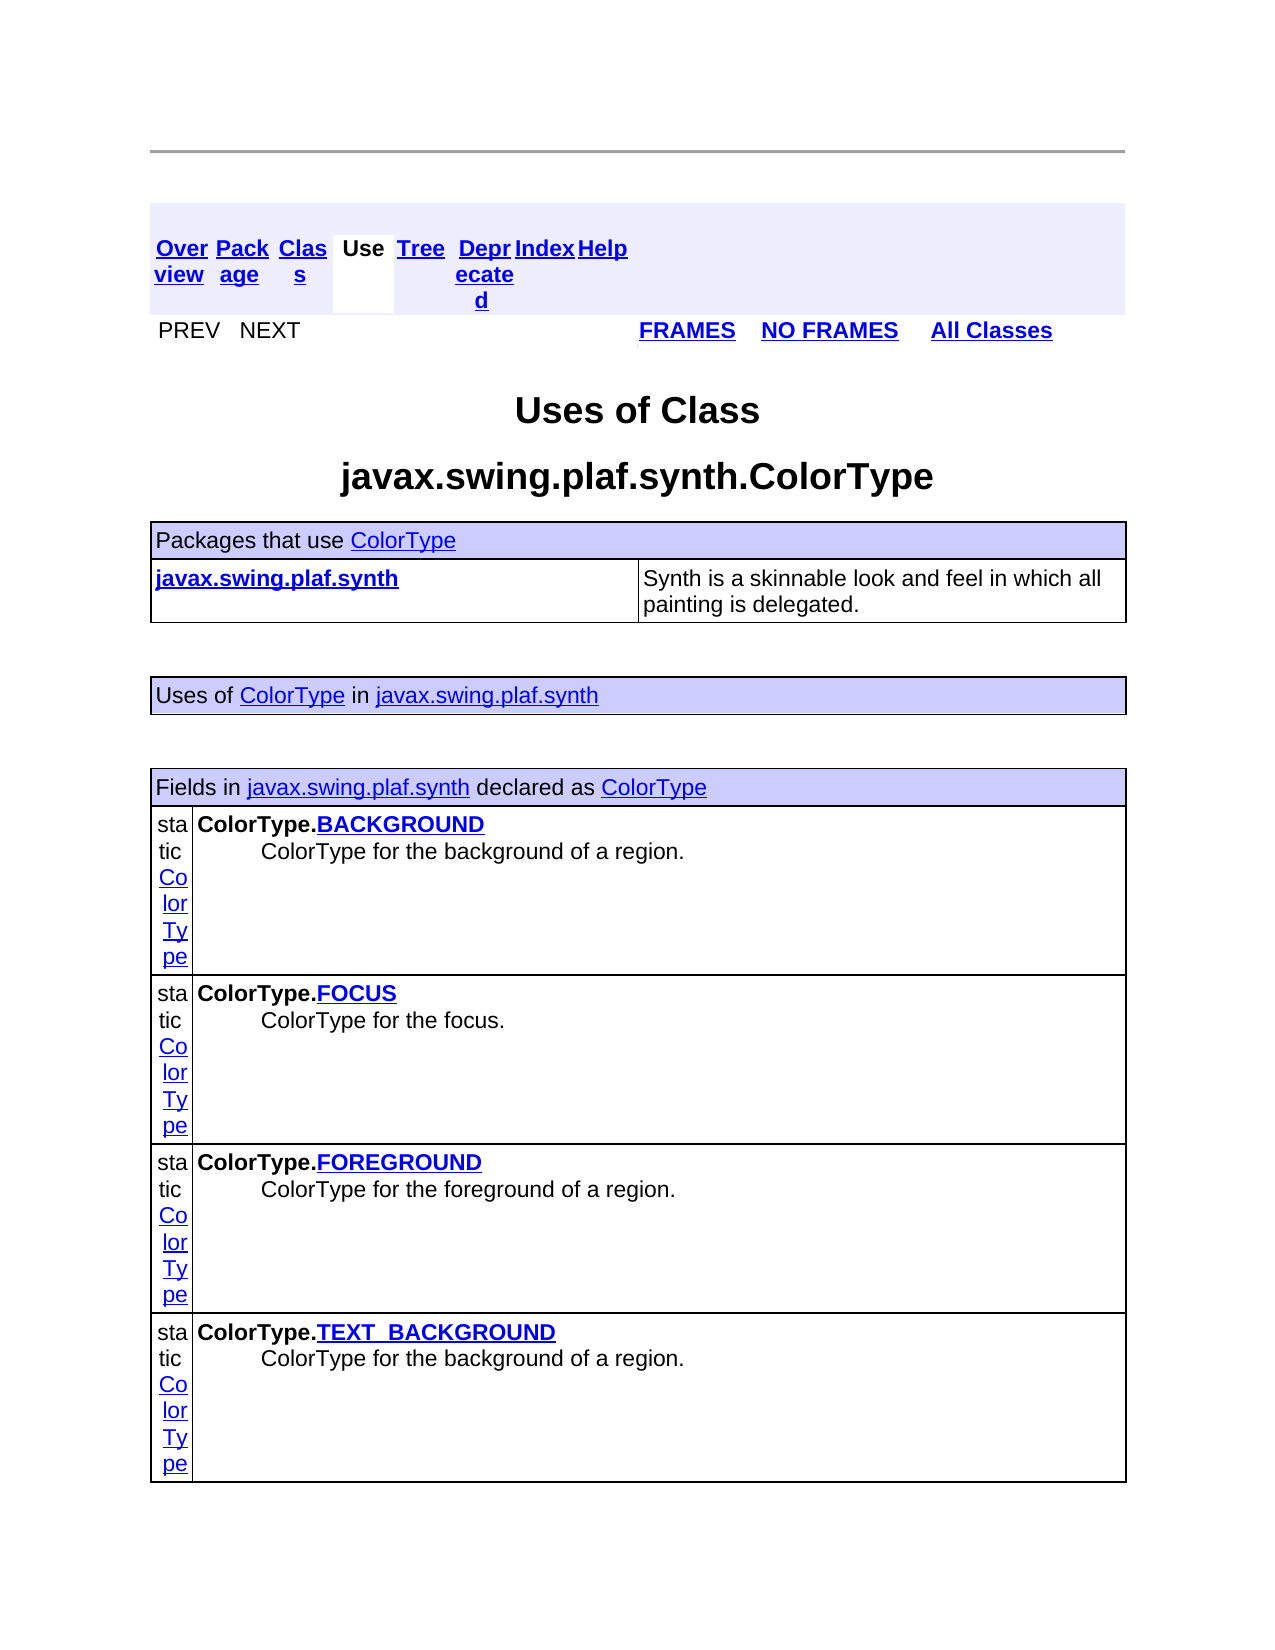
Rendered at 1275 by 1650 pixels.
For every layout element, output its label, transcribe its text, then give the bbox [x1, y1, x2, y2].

table_cell Synth is a skinnable look and feel in which all painting is delegated. [639, 560, 1125, 622]
table_cell ColorType.FOREGROUND ColorType for the foreground of a region. [193, 1145, 1125, 1312]
table_header Packages that use ColorType [152, 523, 1125, 558]
table_header Uses of ColorType in javax.swing.plaf.synth [152, 678, 1125, 713]
table_cell static ColorType [152, 1314, 192, 1481]
table_cell static ColorType [152, 1145, 192, 1312]
text javax.swing.plaf.synth.ColorType [150, 454, 1125, 497]
table_cell PREV NEXT [150, 315, 637, 345]
table_cell ColorType.FOCUS ColorType for the focus. [193, 976, 1125, 1143]
table_header Fields in javax.swing.plaf.synth declared as ColorType [152, 769, 1125, 805]
table_cell ColorType.BACKGROUND ColorType for the background of a region. [193, 807, 1125, 974]
table_cell FRAMES NO FRAMES All Classes [638, 315, 1125, 345]
table_cell static ColorType [152, 976, 192, 1143]
table_cell javax.swing.plaf.synth [152, 560, 638, 622]
table_cell ColorType.TEXT_BACKGROUND ColorType for the background of a region. [193, 1314, 1125, 1481]
table_header [150, 203, 1125, 315]
table_cell static ColorType [152, 807, 192, 974]
text Uses of Class [150, 388, 1125, 431]
